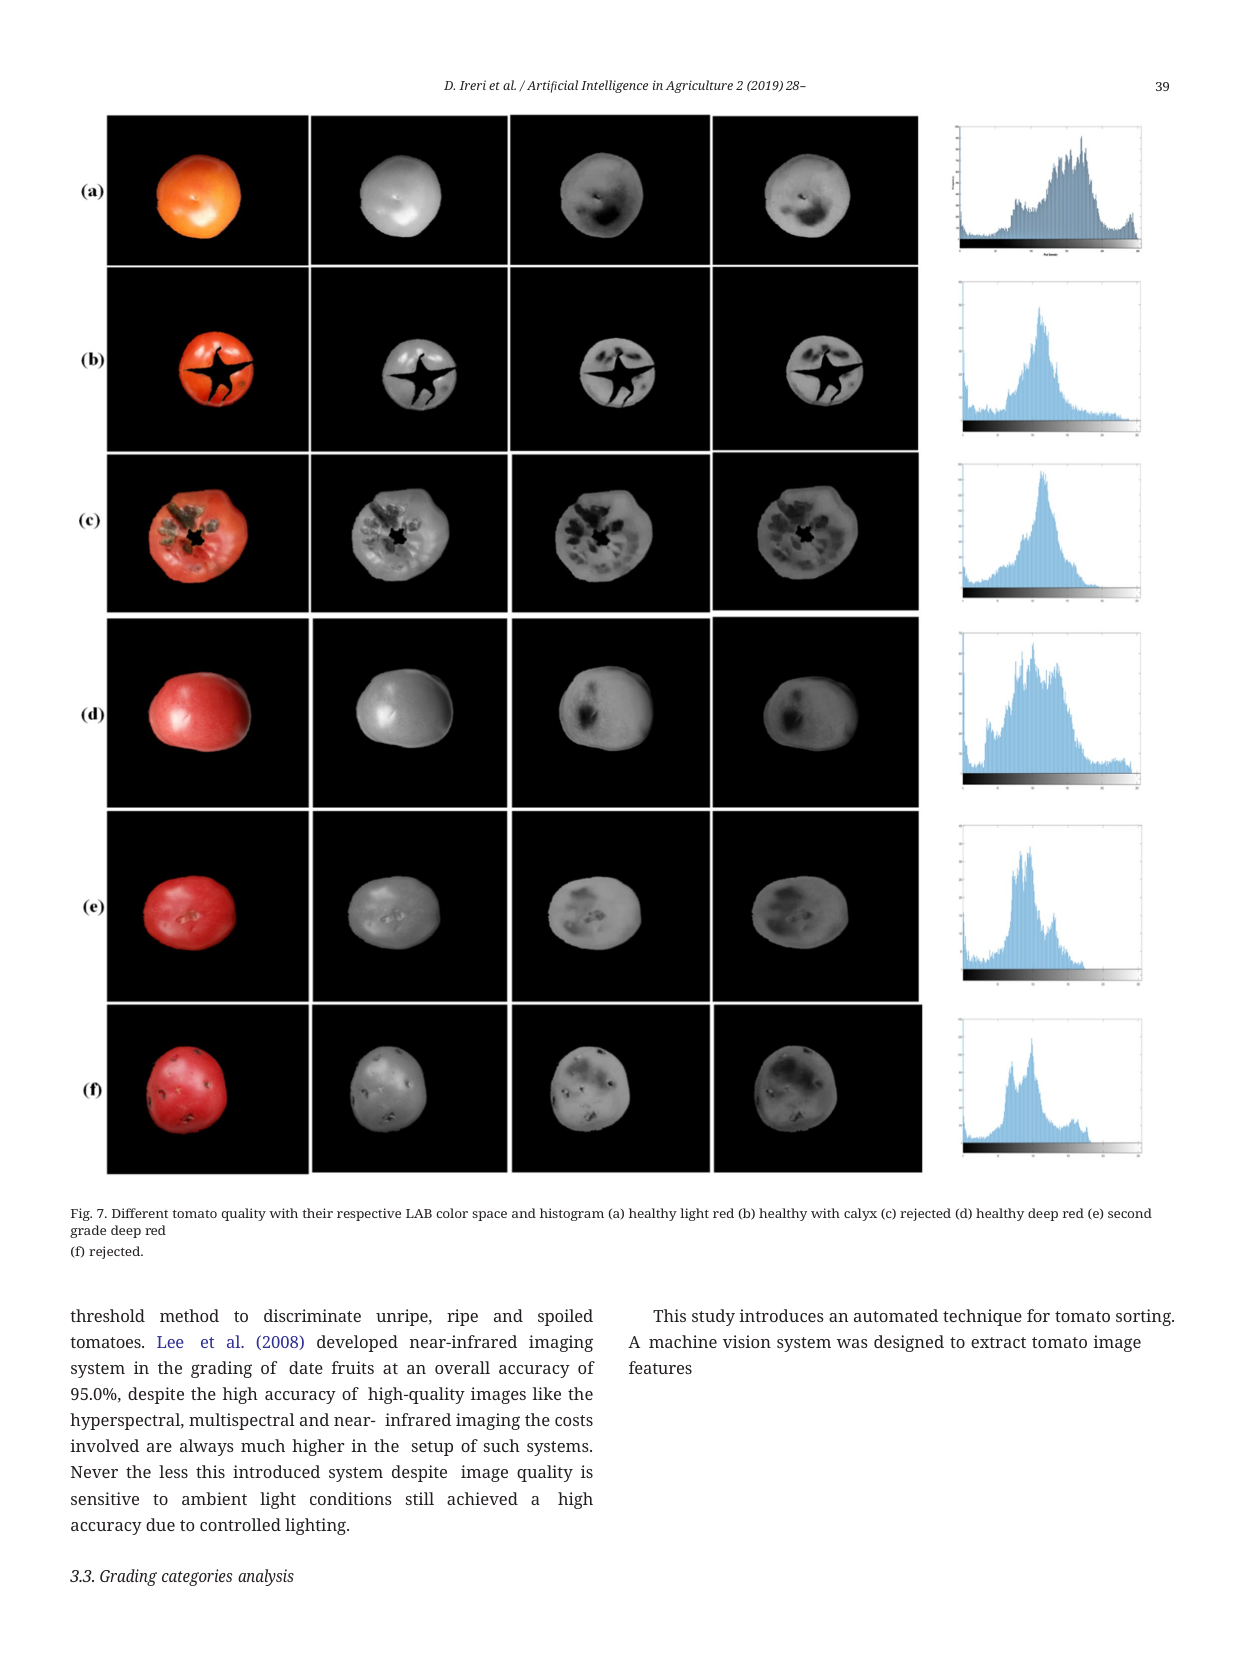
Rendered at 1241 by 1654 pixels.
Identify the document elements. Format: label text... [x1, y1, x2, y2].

picture [77, 112, 1144, 1177]
text threshold method to discriminate unripe, ripe and spoiled tomatoes. Lee et al. (2008) developed near-infrared imaging system in the grading of date fruits at an overall accuracy of 95.0%, despite the high accuracy of high-quality images like the hyperspectral, multispectral and near- infrared imaging the costs involved are always much higher in the setup of such systems. Never the less this introduced system despite image quality is sensitive to ambient light conditions still achieved a high accuracy due to controlled lighting. [70, 1305, 593, 1536]
text (f) rejected. [70, 1243, 1182, 1260]
list Grading categories analysis [70, 1565, 597, 1588]
text Fig. 7. Different tomato quality with their respective LAB color space and histogram (a) healthy light red (b) healthy with calyx (c) rejected (d) healthy deep red (e) second grade deep red [70, 1205, 1182, 1239]
text This study introduces an automated technique for tomato sorting. A machine vision system was designed to extract tomato image features [628, 1305, 1182, 1379]
